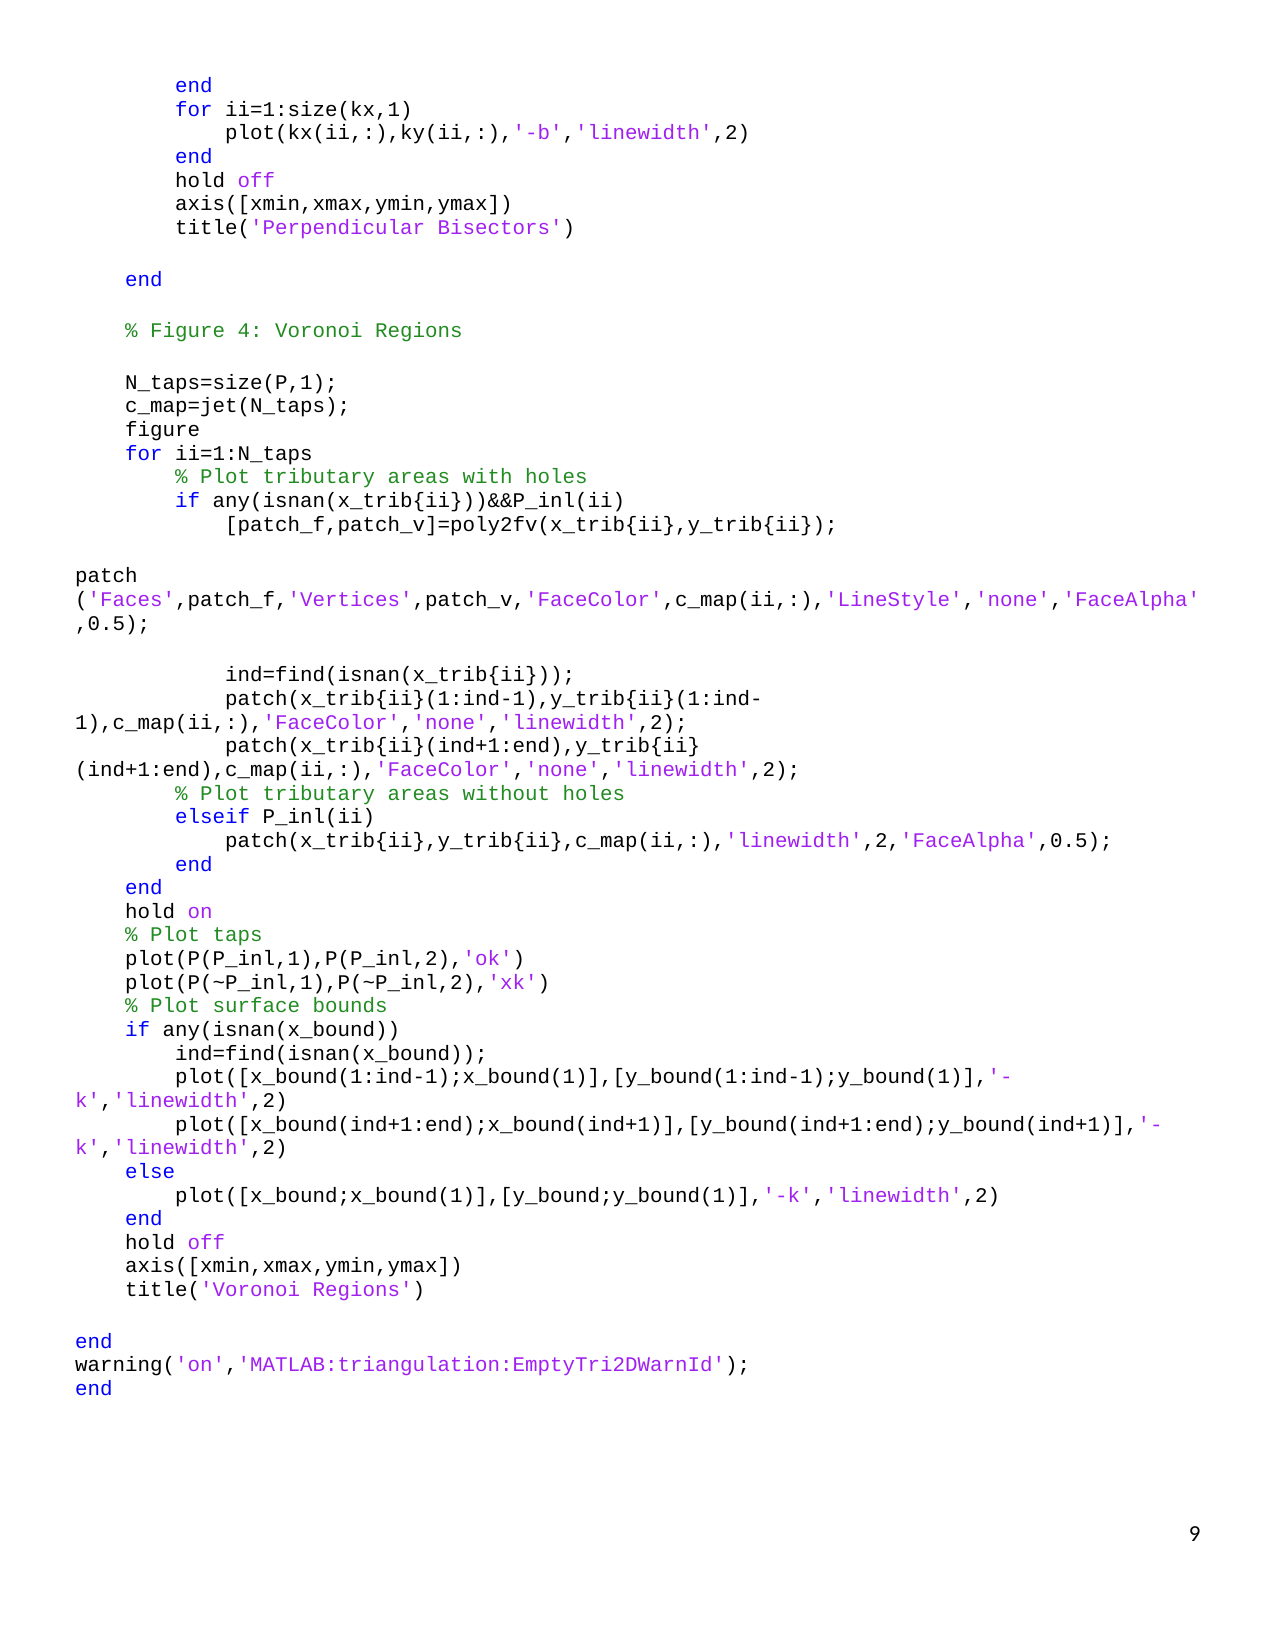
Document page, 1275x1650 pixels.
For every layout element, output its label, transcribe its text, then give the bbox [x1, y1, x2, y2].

text end [75, 1378, 1200, 1402]
text for ii=1:size(kx,1) [75, 99, 1200, 122]
text else [75, 1161, 1200, 1184]
text plot(P(~P_inl,1),P(~P_inl,2),'xk') [75, 972, 1200, 995]
text hold on [75, 901, 1200, 924]
text c_map=jet(N_taps); [75, 396, 1200, 419]
text patch(x_trib{ii},y_trib{ii},c_map(ii,:),'linewidth',2,'FaceAlpha',0.5); [75, 830, 1200, 853]
text end [75, 146, 1200, 169]
text end [75, 1331, 1200, 1354]
text % Plot tributary areas with holes [75, 466, 1200, 490]
text end [75, 75, 1200, 99]
text if any(isnan(x_trib{ii}))&&P_inl(ii) [75, 490, 1200, 514]
text end [75, 877, 1200, 901]
text axis([xmin,xmax,ymin,ymax]) [75, 193, 1200, 217]
text ind=find(isnan(x_bound)); [75, 1043, 1200, 1066]
text % Plot surface bounds [75, 995, 1200, 1019]
text [patch_f,patch_v]=poly2fv(x_trib{ii},y_trib{ii}); [75, 514, 1200, 537]
text patch('Faces',patch_f,'Vertices',patch_v,'FaceColor',c_map(ii,:),'LineStyle','none','FaceAlpha',0.5); [75, 537, 1200, 636]
text plot(kx(ii,:),ky(ii,:),'-b','linewidth',2) [75, 122, 1200, 146]
text N_taps=size(P,1); [75, 372, 1200, 396]
text end [75, 268, 1200, 292]
text for ii=1:N_taps [75, 443, 1200, 466]
text ind=find(isnan(x_trib{ii})); [75, 664, 1200, 688]
text title('Perpendicular Bisectors') [75, 217, 1200, 241]
text patch(x_trib{ii}(1:ind-1),y_trib{ii}(1:ind-1),c_map(ii,:),'FaceColor','none','linewidth',2); [75, 688, 1200, 735]
text plot(P(P_inl,1),P(P_inl,2),'ok') [75, 948, 1200, 972]
text axis([xmin,xmax,ymin,ymax]) [75, 1256, 1200, 1279]
text warning('on','MATLAB:triangulation:EmptyTri2DWarnId'); [75, 1354, 1200, 1378]
text hold off [75, 169, 1200, 193]
text elseif P_inl(ii) [75, 806, 1200, 830]
text patch(x_trib{ii}(ind+1:end),y_trib{ii}(ind+1:end),c_map(ii,:),'FaceColor','none','linewidth',2); [75, 735, 1200, 783]
text title('Voronoi Regions') [75, 1279, 1200, 1303]
text % Plot tributary areas without holes [75, 783, 1200, 806]
text end [75, 853, 1200, 877]
text plot([x_bound;x_bound(1)],[y_bound;y_bound(1)],'-k','linewidth',2) [75, 1184, 1200, 1208]
text hold off [75, 1232, 1200, 1256]
text % Figure 4: Voronoi Regions [75, 320, 1200, 344]
text if any(isnan(x_bound)) [75, 1019, 1200, 1043]
text plot([x_bound(ind+1:end);x_bound(ind+1)],[y_bound(ind+1:end);y_bound(ind+1)],'-k','linewidth',2) [75, 1114, 1200, 1161]
text figure [75, 419, 1200, 443]
text end [75, 1208, 1200, 1232]
text % Plot taps [75, 924, 1200, 948]
text plot([x_bound(1:ind-1);x_bound(1)],[y_bound(1:ind-1);y_bound(1)],'-k','linewidth',2) [75, 1066, 1200, 1114]
